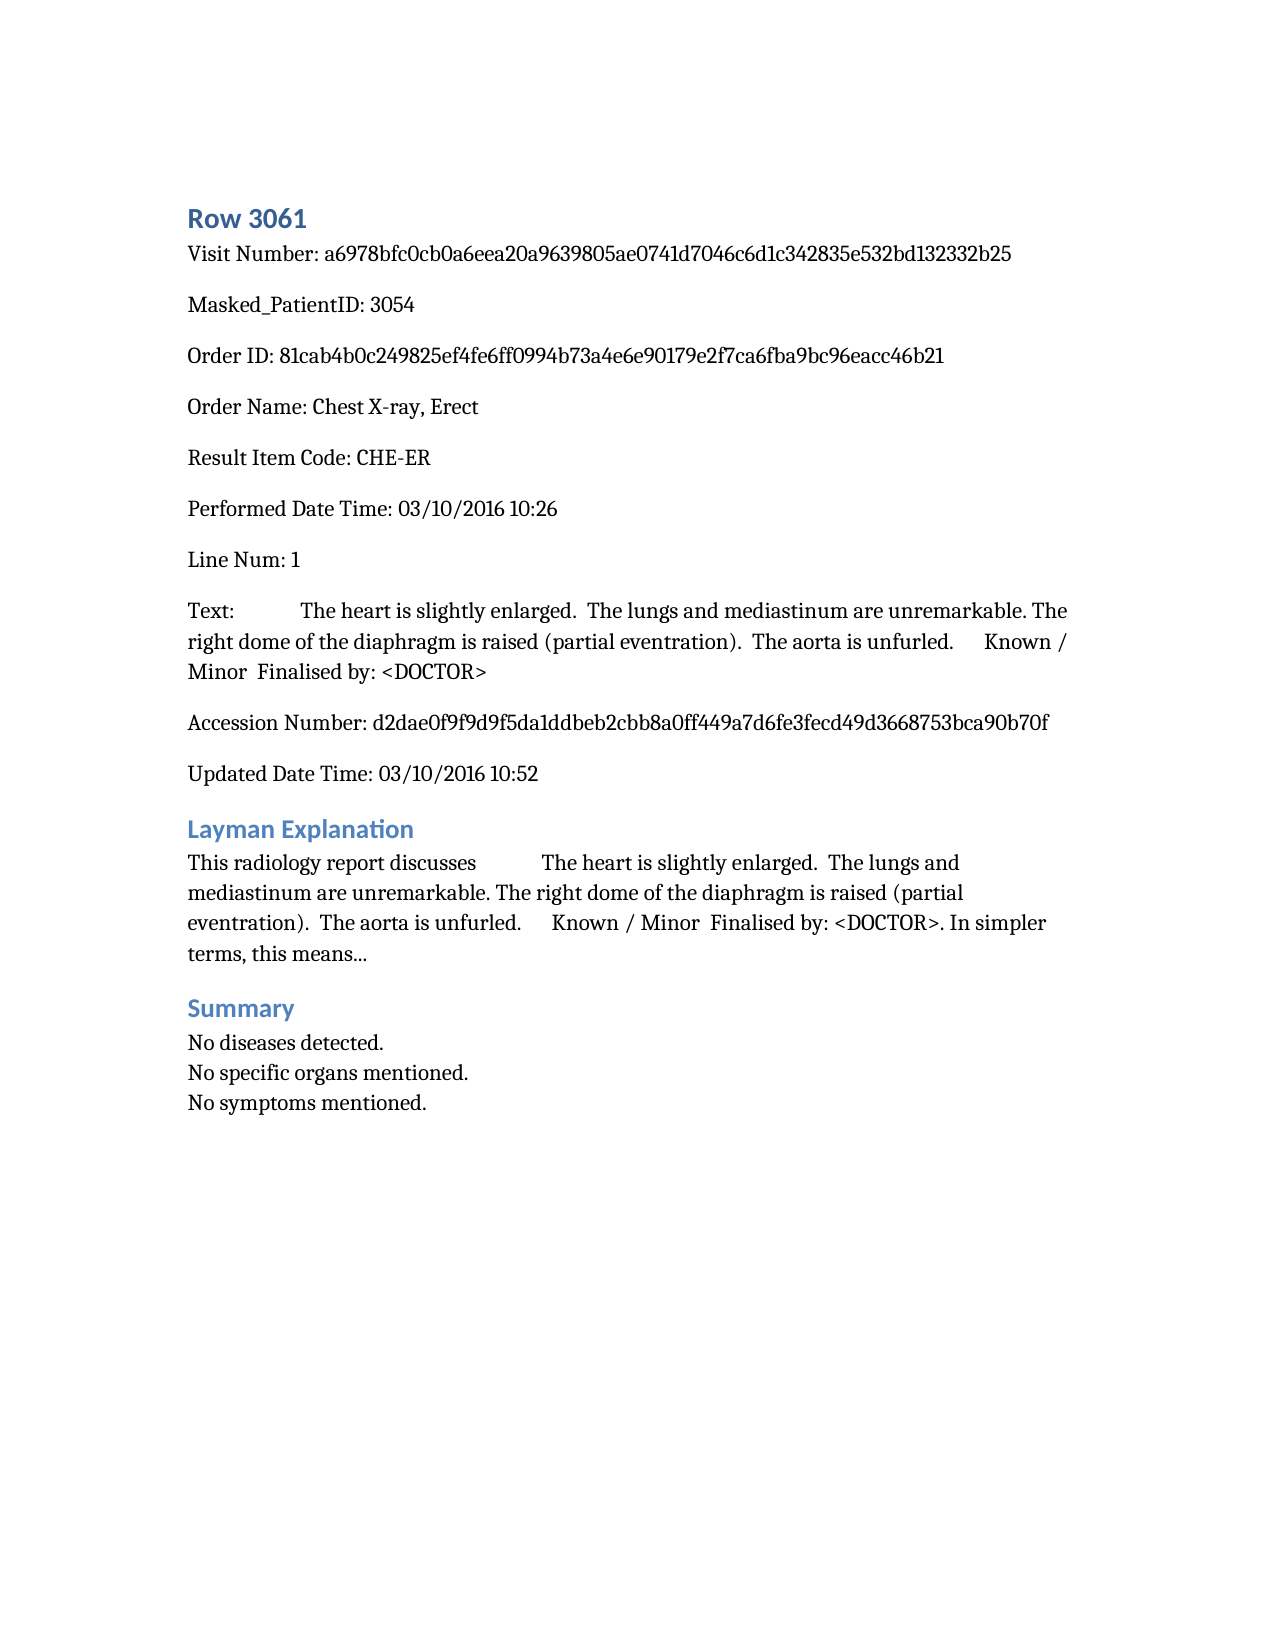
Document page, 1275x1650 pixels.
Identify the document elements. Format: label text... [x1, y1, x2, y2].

text Text: The heart is slightly enlarged. The lungs and mediastinum are unremarkable. The right dome of the diaphragm is raised (partial eventration). The aorta is unfurled. Known / Minor Finalised by: <DOCTOR> [187, 598, 1087, 685]
text Performed Date Time: 03/10/2016 10:26 [187, 496, 1087, 522]
subtitle Row 3061 [187, 200, 1087, 236]
text No diseases detected. No specific organs mentioned. No symptoms mentioned. [187, 1029, 1087, 1116]
text Masked_PatientID: 3054 [187, 292, 1087, 318]
subtitle Layman Explanation [187, 812, 1087, 845]
text Accession Number: d2dae0f9f9d9f5da1ddbeb2cbb8a0ff449a7d6fe3fecd49d3668753bca90b70f [187, 710, 1087, 736]
text Result Item Code: CHE-ER [187, 445, 1087, 471]
text This radiology report discusses The heart is slightly enlarged. The lungs and mediastinum are unremarkable. The right dome of the diaphragm is raised (partial eventration). The aorta is unfurled. Known / Minor Finalised by: <DOCTOR>. In simpler terms, this means... [187, 850, 1087, 967]
text Order Name: Chest X-ray, Erect [187, 394, 1087, 420]
subtitle Summary [187, 991, 1087, 1024]
text Order ID: 81cab4b0c249825ef4fe6ff0994b73a4e6e90179e2f7ca6fba9bc96eacc46b21 [187, 343, 1087, 369]
text Updated Date Time: 03/10/2016 10:52 [187, 761, 1087, 787]
text Visit Number: a6978bfc0cb0a6eea20a9639805ae0741d7046c6d1c342835e532bd132332b25 [187, 241, 1087, 267]
text Line Num: 1 [187, 547, 1087, 573]
